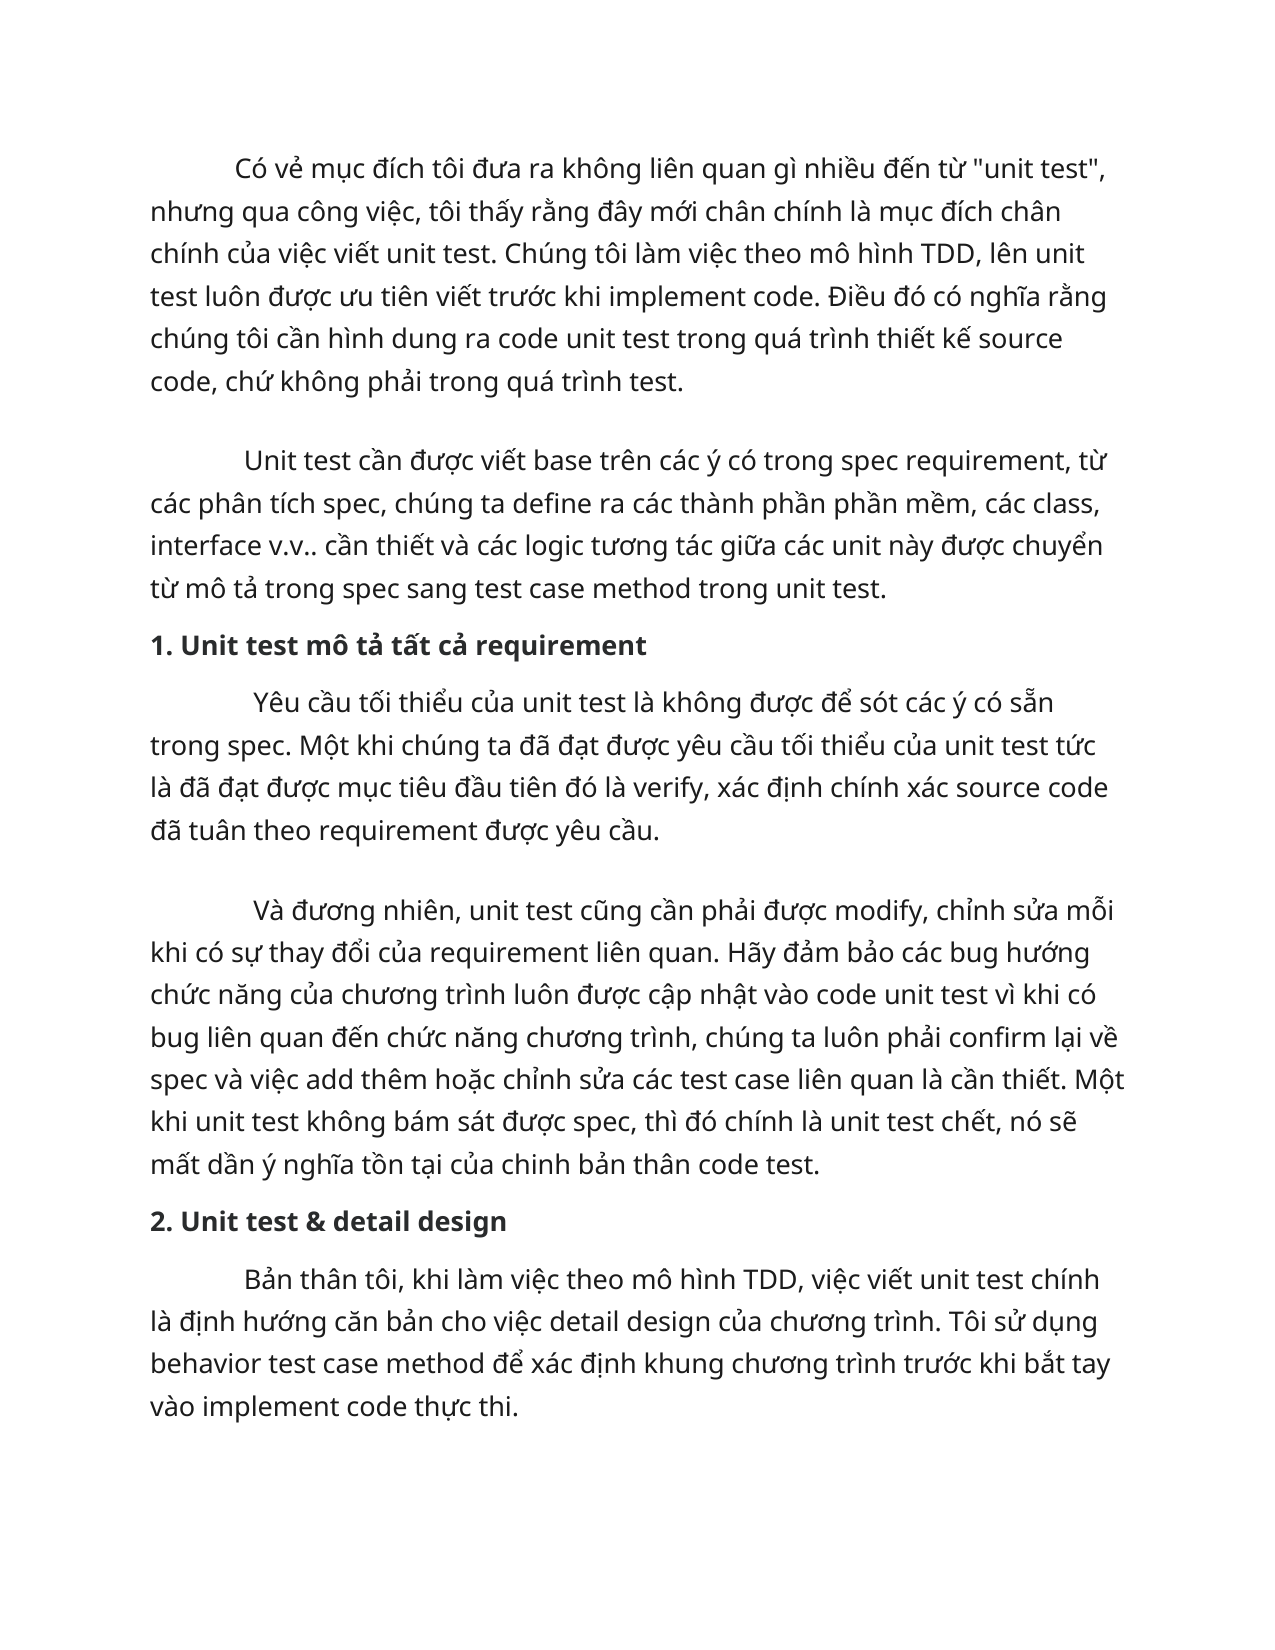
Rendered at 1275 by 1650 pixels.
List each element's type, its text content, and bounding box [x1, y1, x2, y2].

text Có vẻ mục đích tôi đưa ra không liên quan gì nhiều đến từ "unit test", nhưng qua công việc, tôi thấy rằng đây mới chân chính là mục đích chân chính của việc viết unit test. Chúng tôi làm việc theo mô hình TDD, lên unit test luôn được ưu tiên viết trước khi implement code. Điều đó có nghĩa rằng chúng tôi cần hình dung ra code unit test trong quá trình thiết kế source code, chứ không phải trong quá trình test. [150, 150, 1125, 399]
text 2. Unit test & detail design [150, 1203, 1125, 1239]
text Unit test cần được viết base trên các ý có trong spec requirement, từ các phân tích spec, chúng ta define ra các thành phần phần mềm, các class, interface v.v.. cần thiết và các logic tương tác giữa các unit này được chuyển từ mô tả trong spec sang test case method trong unit test. [150, 442, 1125, 606]
text Bản thân tôi, khi làm việc theo mô hình TDD, việc viết unit test chính là định hướng căn bản cho việc detail design của chương trình. Tôi sử dụng behavior test case method để xác định khung chương trình trước khi bắt tay vào implement code thực thi. [150, 1260, 1125, 1424]
text Yêu cầu tối thiểu của unit test là không được để sót các ý có sẵn trong spec. Một khi chúng ta đã đạt được yêu cầu tối thiểu của unit test tức là đã đạt được mục tiêu đầu tiên đó là verify, xác định chính xác source code đã tuân theo requirement được yêu cầu. [150, 684, 1125, 848]
text Và đương nhiên, unit test cũng cần phải được modify, chỉnh sửa mỗi khi có sự thay đổi của requirement liên quan. Hãy đảm bảo các bug hướng chức năng của chương trình luôn được cập nhật vào code unit test vì khi có bug liên quan đến chức năng chương trình, chúng ta luôn phải confirm lại về spec và việc add thêm hoặc chỉnh sửa các test case liên quan là cần thiết. Một khi unit test không bám sát được spec, thì đó chính là unit test chết, nó sẽ mất dần ý nghĩa tồn tại của chinh bản thân code test. [150, 891, 1125, 1182]
text 1. Unit test mô tả tất cả requirement [150, 626, 1125, 663]
